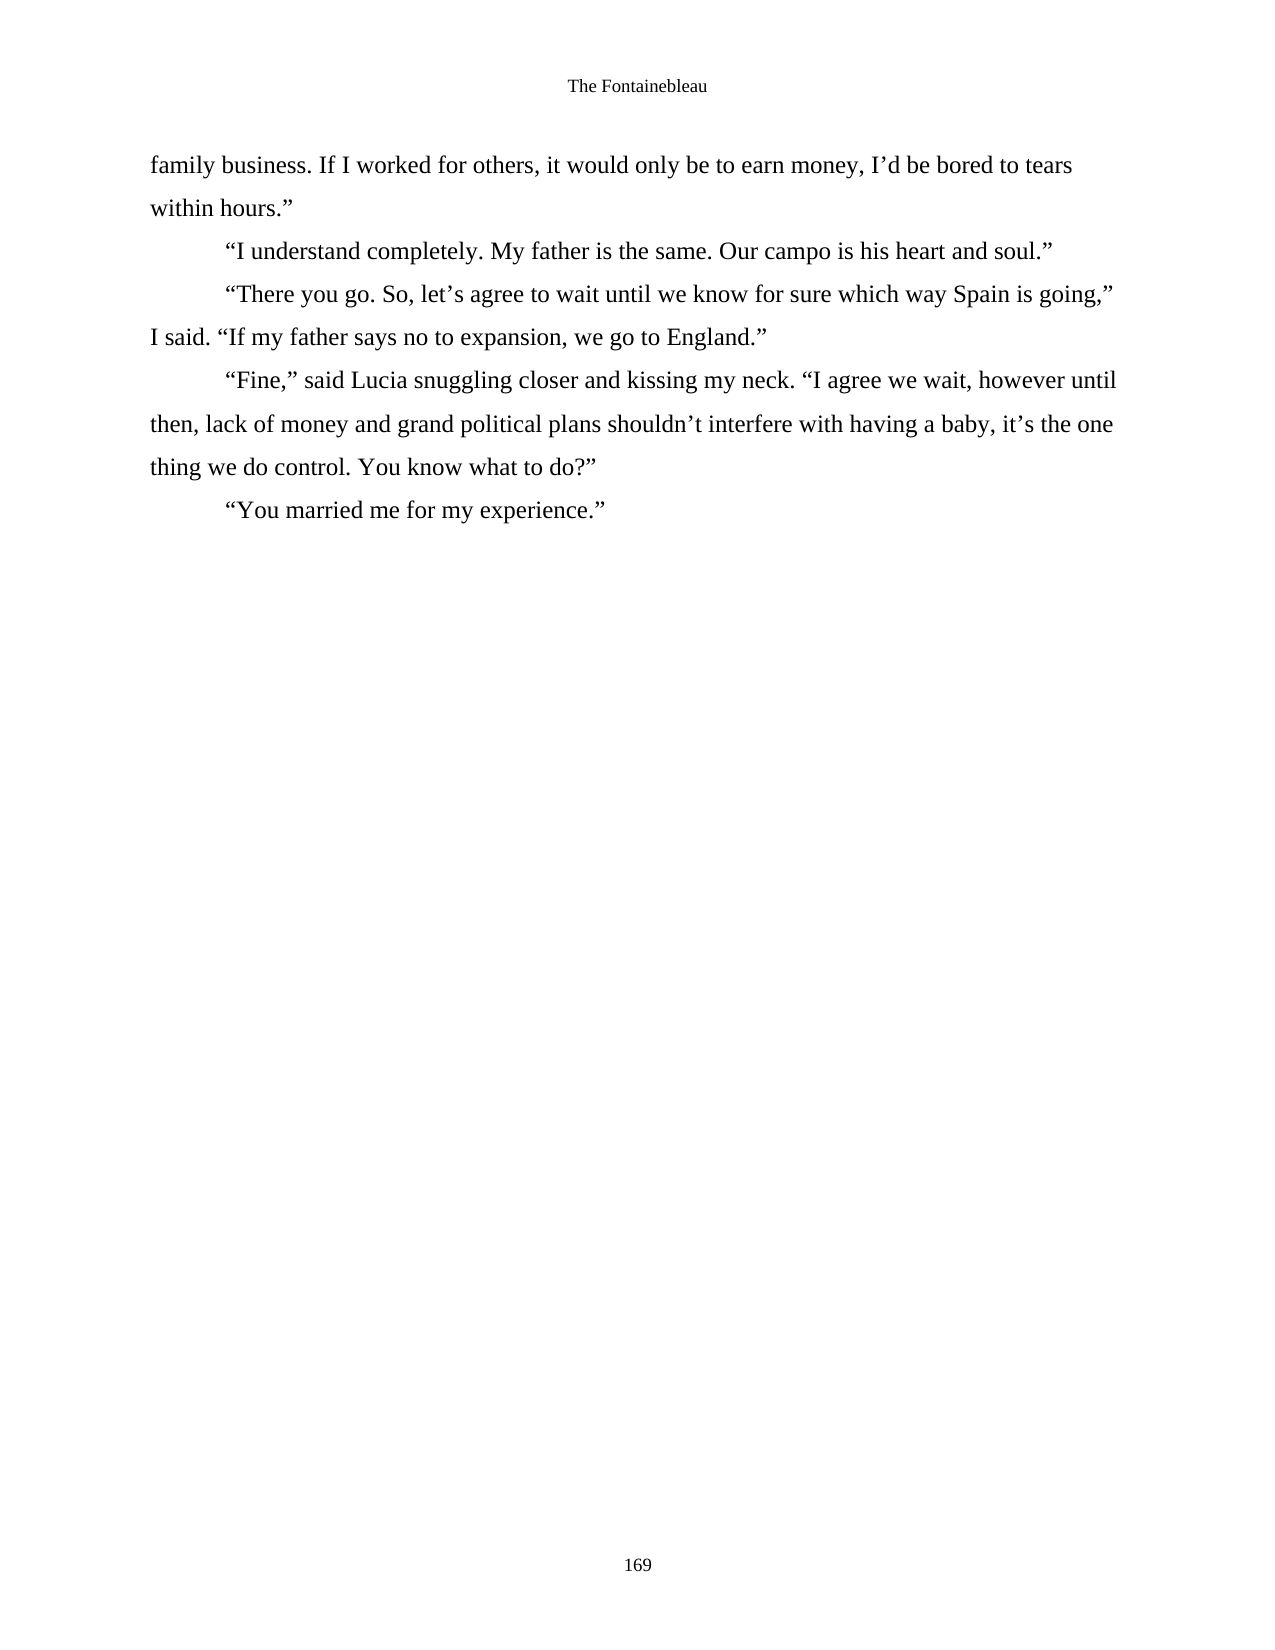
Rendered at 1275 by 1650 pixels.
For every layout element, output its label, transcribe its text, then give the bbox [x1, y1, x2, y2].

text “You married me for my experience.” [150, 495, 1125, 524]
text “Fine,” said Lucia snuggling closer and kissing my neck. “I agree we wait, however until then, lack of money and grand political plans shouldn’t interfere with having a baby, it’s the one thing we do control. You know what to do?” [150, 366, 1125, 481]
text “There you go. So, let’s agree to wait until we know for sure which way Spain is going,” I said. “If my father says no to expansion, we go to England.” [150, 279, 1125, 351]
text “I understand completely. My father is the same. Our campo is his heart and soul.” [150, 236, 1125, 265]
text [150, 150, 1125, 222]
